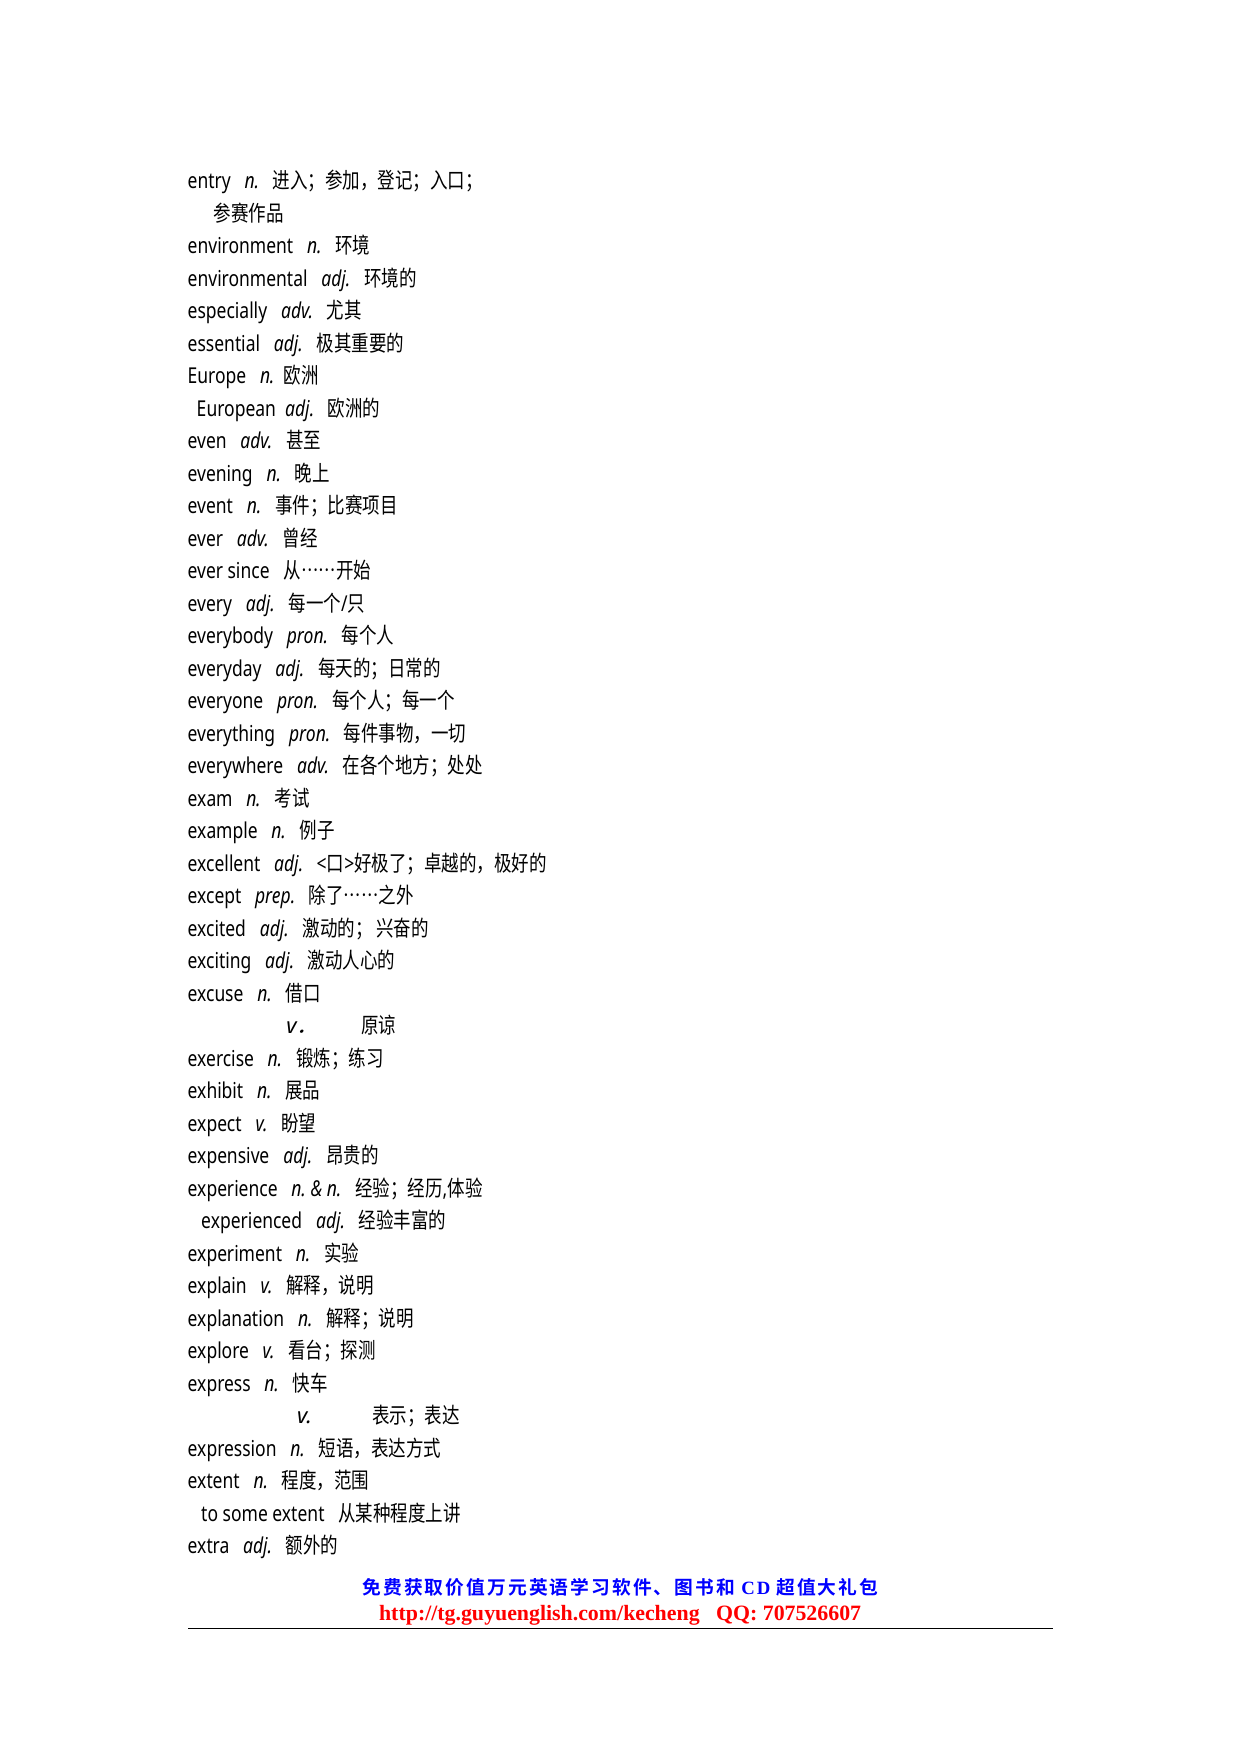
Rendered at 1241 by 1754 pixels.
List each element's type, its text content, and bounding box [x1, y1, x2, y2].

text ever adv. 曾经 [187, 520, 1053, 553]
text explanation n. 解释；说明 [187, 1300, 1053, 1333]
text excuse n. 借口 [187, 975, 1053, 1008]
text explain v. 解释，说明 [187, 1268, 1053, 1300]
text exercise n. 锻炼；练习 [187, 1040, 1053, 1073]
text exhibit n. 展品 [187, 1073, 1053, 1105]
text everywhere adv. 在各个地方；处处 [187, 748, 1053, 780]
text evening n. 晚上 [187, 455, 1053, 488]
text experiment n. 实验 [187, 1235, 1053, 1268]
text everything pron. 每件事物，一切 [187, 715, 1053, 748]
text expression n. 短语，表达方式 [187, 1430, 1053, 1463]
text environmental adj. 环境的 [187, 260, 1053, 293]
text expect v. 盼望 [187, 1105, 1053, 1138]
text expensive adj. 昂贵的 [187, 1138, 1053, 1170]
text experience n. & n. 经验；经历,体验 [187, 1170, 1053, 1203]
text explore v. 看台；探测 [187, 1333, 1053, 1365]
text even adv. 甚至 [187, 423, 1053, 455]
text to some extent 从某种程度上讲 [187, 1495, 1053, 1528]
text express n. 快车 [187, 1365, 1053, 1398]
list 原谅 [286, 1008, 1053, 1040]
text everyday adj. 每天的；日常的 [187, 650, 1053, 683]
text experienced adj. 经验丰富的 [187, 1203, 1053, 1235]
text everybody pron. 每个人 [187, 618, 1053, 650]
text entry n. 进入；参加，登记；入口； [187, 163, 1053, 195]
list 表示；表达 [297, 1398, 1053, 1430]
text Europe n. 欧洲 [187, 358, 1053, 390]
text ever since 从……开始 [187, 553, 1053, 585]
text European adj. 欧洲的 [187, 390, 1053, 423]
text every adj. 每一个/只 [187, 585, 1053, 618]
text example n. 例子 [187, 813, 1053, 845]
text 参赛作品 [187, 195, 1053, 228]
text event n. 事件；比赛项目 [187, 488, 1053, 520]
text except prep. 除了……之外 [187, 878, 1053, 910]
text especially adv. 尤其 [187, 293, 1053, 325]
text excited adj. 激动的； 兴奋的 [187, 910, 1053, 943]
text essential adj. 极其重要的 [187, 325, 1053, 358]
text extra adj. 额外的 [187, 1528, 1053, 1560]
text excellent adj. <口>好极了；卓越的，极好的 [187, 845, 1053, 878]
text extent n. 程度，范围 [187, 1463, 1053, 1495]
text everyone pron. 每个人；每一个 [187, 683, 1053, 715]
text exam n. 考试 [187, 780, 1053, 813]
text environment n. 环境 [187, 228, 1053, 260]
text exciting adj. 激动人心的 [187, 943, 1053, 975]
